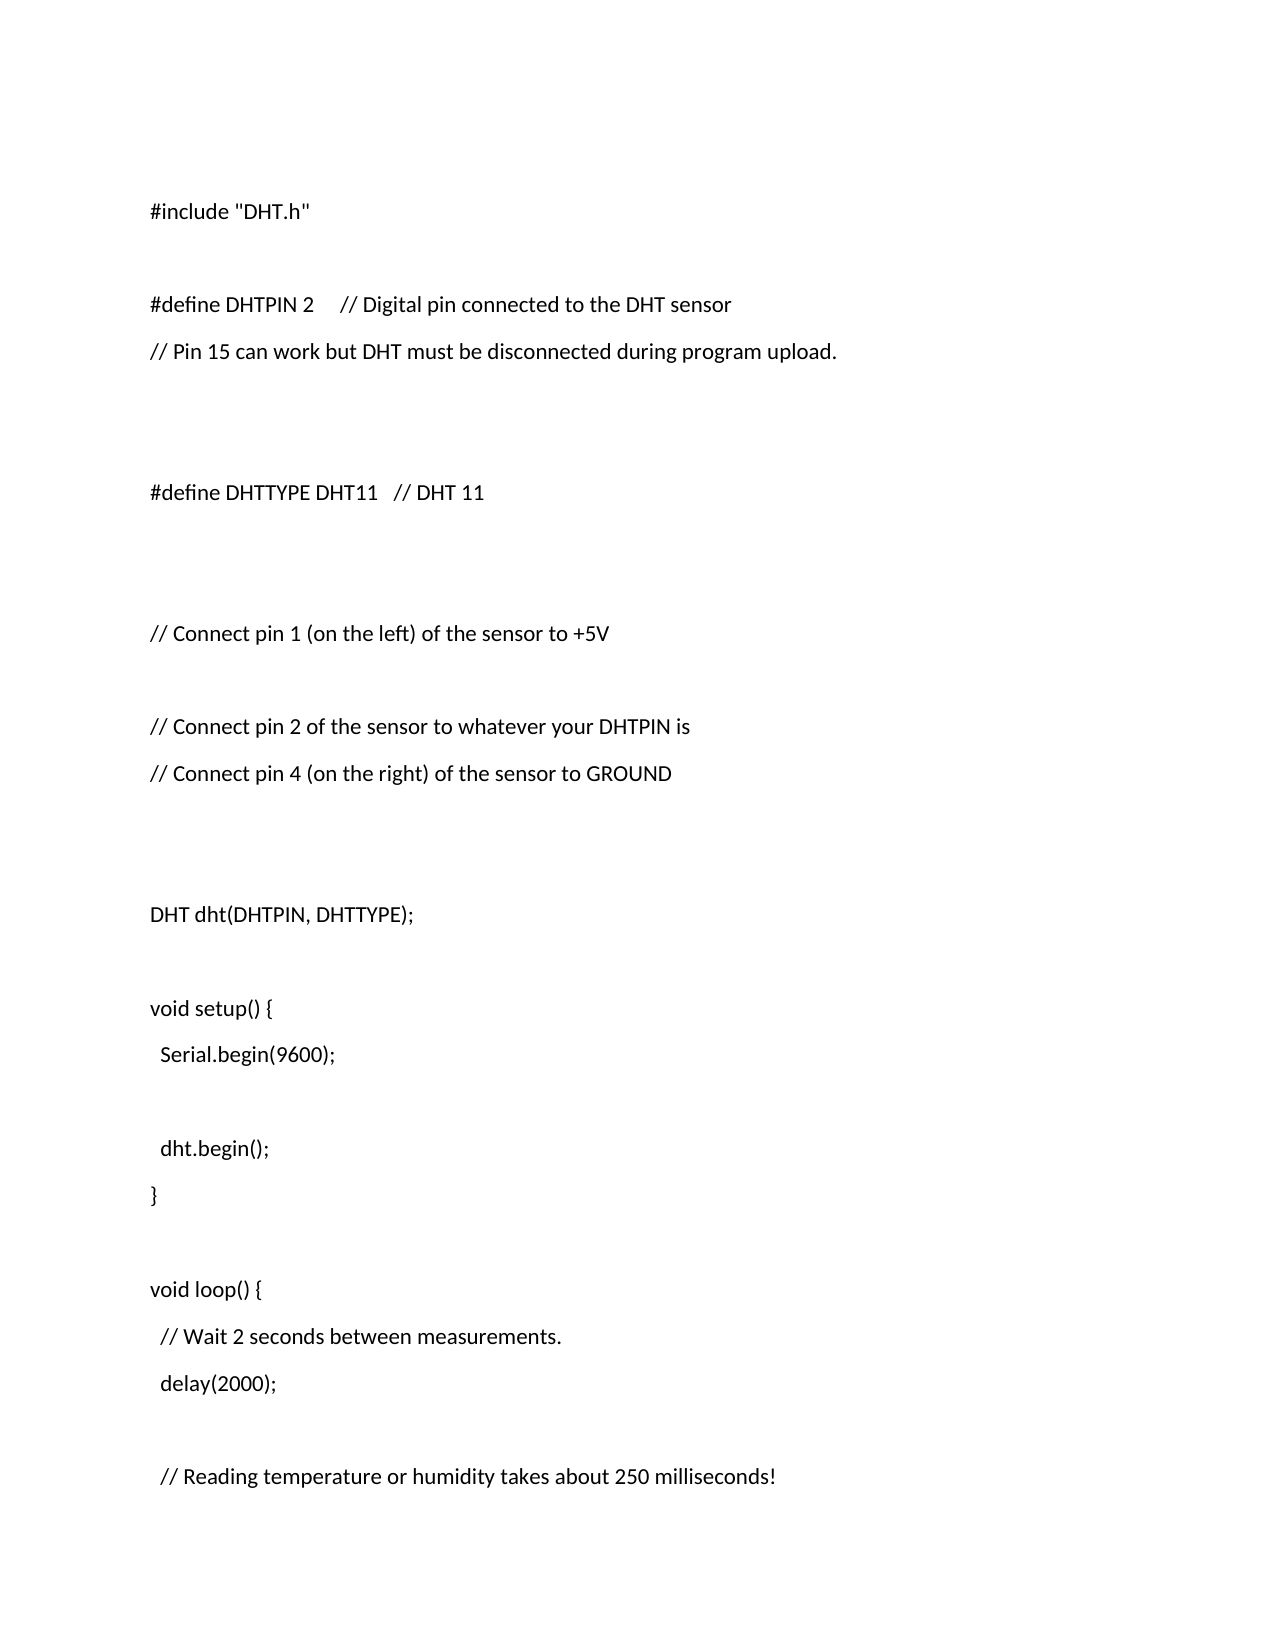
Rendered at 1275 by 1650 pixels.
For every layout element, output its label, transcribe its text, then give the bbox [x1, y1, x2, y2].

text delay(2000); [150, 1369, 1125, 1397]
text void loop() { [150, 1275, 1125, 1303]
text // Connect pin 2 of the sensor to whatever your DHTPIN is [150, 712, 1125, 741]
text // Reading temperature or humidity takes about 250 milliseconds! [150, 1462, 1125, 1491]
text // Pin 15 can work but DHT must be disconnected during program upload. [150, 337, 1125, 366]
text dht.begin(); [150, 1134, 1125, 1162]
text #define DHTPIN 2 // Digital pin connected to the DHT sensor [150, 291, 1125, 319]
text DHT dht(DHTPIN, DHTTYPE); [150, 900, 1125, 928]
text void setup() { [150, 994, 1125, 1022]
text } [150, 1181, 1125, 1209]
text #include "DHT.h" [150, 197, 1125, 225]
text // Connect pin 4 (on the right) of the sensor to GROUND [150, 759, 1125, 787]
text // Wait 2 seconds between measurements. [150, 1322, 1125, 1350]
text Serial.begin(9600); [150, 1041, 1125, 1069]
text // Connect pin 1 (on the left) of the sensor to +5V [150, 619, 1125, 647]
text #define DHTTYPE DHT11 // DHT 11 [150, 478, 1125, 506]
